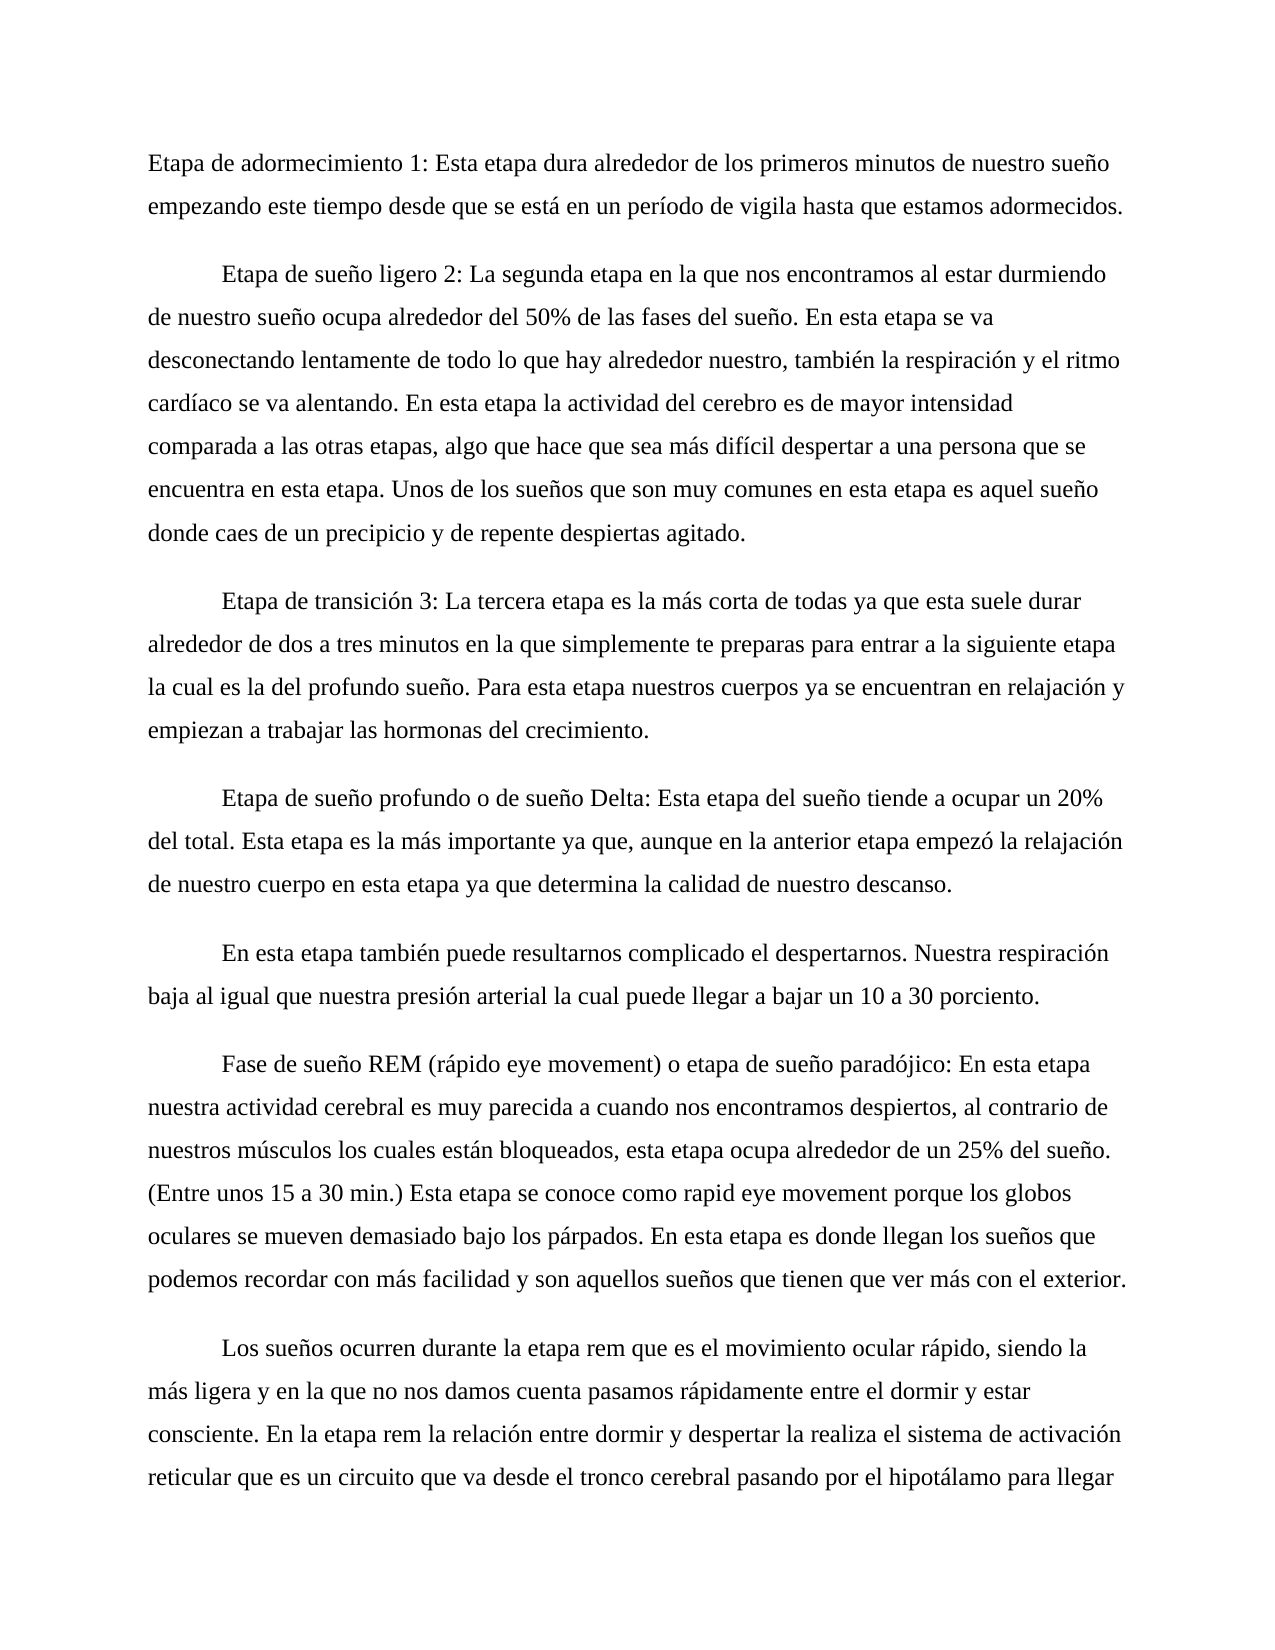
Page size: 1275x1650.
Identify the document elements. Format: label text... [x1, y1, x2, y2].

text En esta etapa también puede resultarnos complicado el despertarnos. Nuestra respiración baja al igual que nuestra presión arterial la cual puede llegar a bajar un 10 a 30 porciento. [148, 938, 1127, 1009]
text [148, 1333, 1127, 1491]
text Etapa de adormecimiento 1: Esta etapa dura alrededor de los primeros minutos de nuestro sueño empezando este tiempo desde que se está en un período de vigila hasta que estamos adormecidos. [148, 148, 1127, 219]
text Etapa de transición 3: La tercera etapa es la más corta de todas ya que esta suele durar alrededor de dos a tres minutos en la que simplemente te preparas para entrar a la siguiente etapa la cual es la del profundo sueño. Para esta etapa nuestros cuerpos ya se encuentran en relajación y empiezan a trabajar las hormonas del crecimiento. [148, 586, 1127, 744]
text Fase de sueño REM (rápido eye movement) o etapa de sueño paradójico: En esta etapa nuestra actividad cerebral es muy parecida a cuando nos encontramos despiertos, al contrario de nuestros músculos los cuales están bloqueados, esta etapa ocupa alrededor de un 25% del sueño. (Entre unos 15 a 30 min.) Esta etapa se conoce como rapid eye movement porque los globos oculares se mueven demasiado bajo los párpados. En esta etapa es donde llegan los sueños que podemos recordar con más facilidad y son aquellos sueños que tienen que ver más con el exterior. [148, 1049, 1127, 1293]
text Etapa de sueño ligero 2: La segunda etapa en la que nos encontramos al estar durmiendo de nuestro sueño ocupa alrededor del 50% de las fases del sueño. En esta etapa se va desconectando lentamente de todo lo que hay alrededor nuestro, también la respiración y el ritmo cardíaco se va alentando. En esta etapa la actividad del cerebro es de mayor intensidad comparada a las otras etapas, algo que hace que sea más difícil despertar a una persona que se encuentra en esta etapa. Unos de los sueños que son muy comunes en esta etapa es aquel sueño donde caes de un precipicio y de repente despiertas agitado. [148, 259, 1127, 546]
text Etapa de sueño profundo o de sueño Delta: Esta etapa del sueño tiende a ocupar un 20% del total. Esta etapa es la más importante ya que, aunque en la anterior etapa empezó la relajación de nuestro cuerpo en esta etapa ya que determina la calidad de nuestro descanso. [148, 783, 1127, 898]
